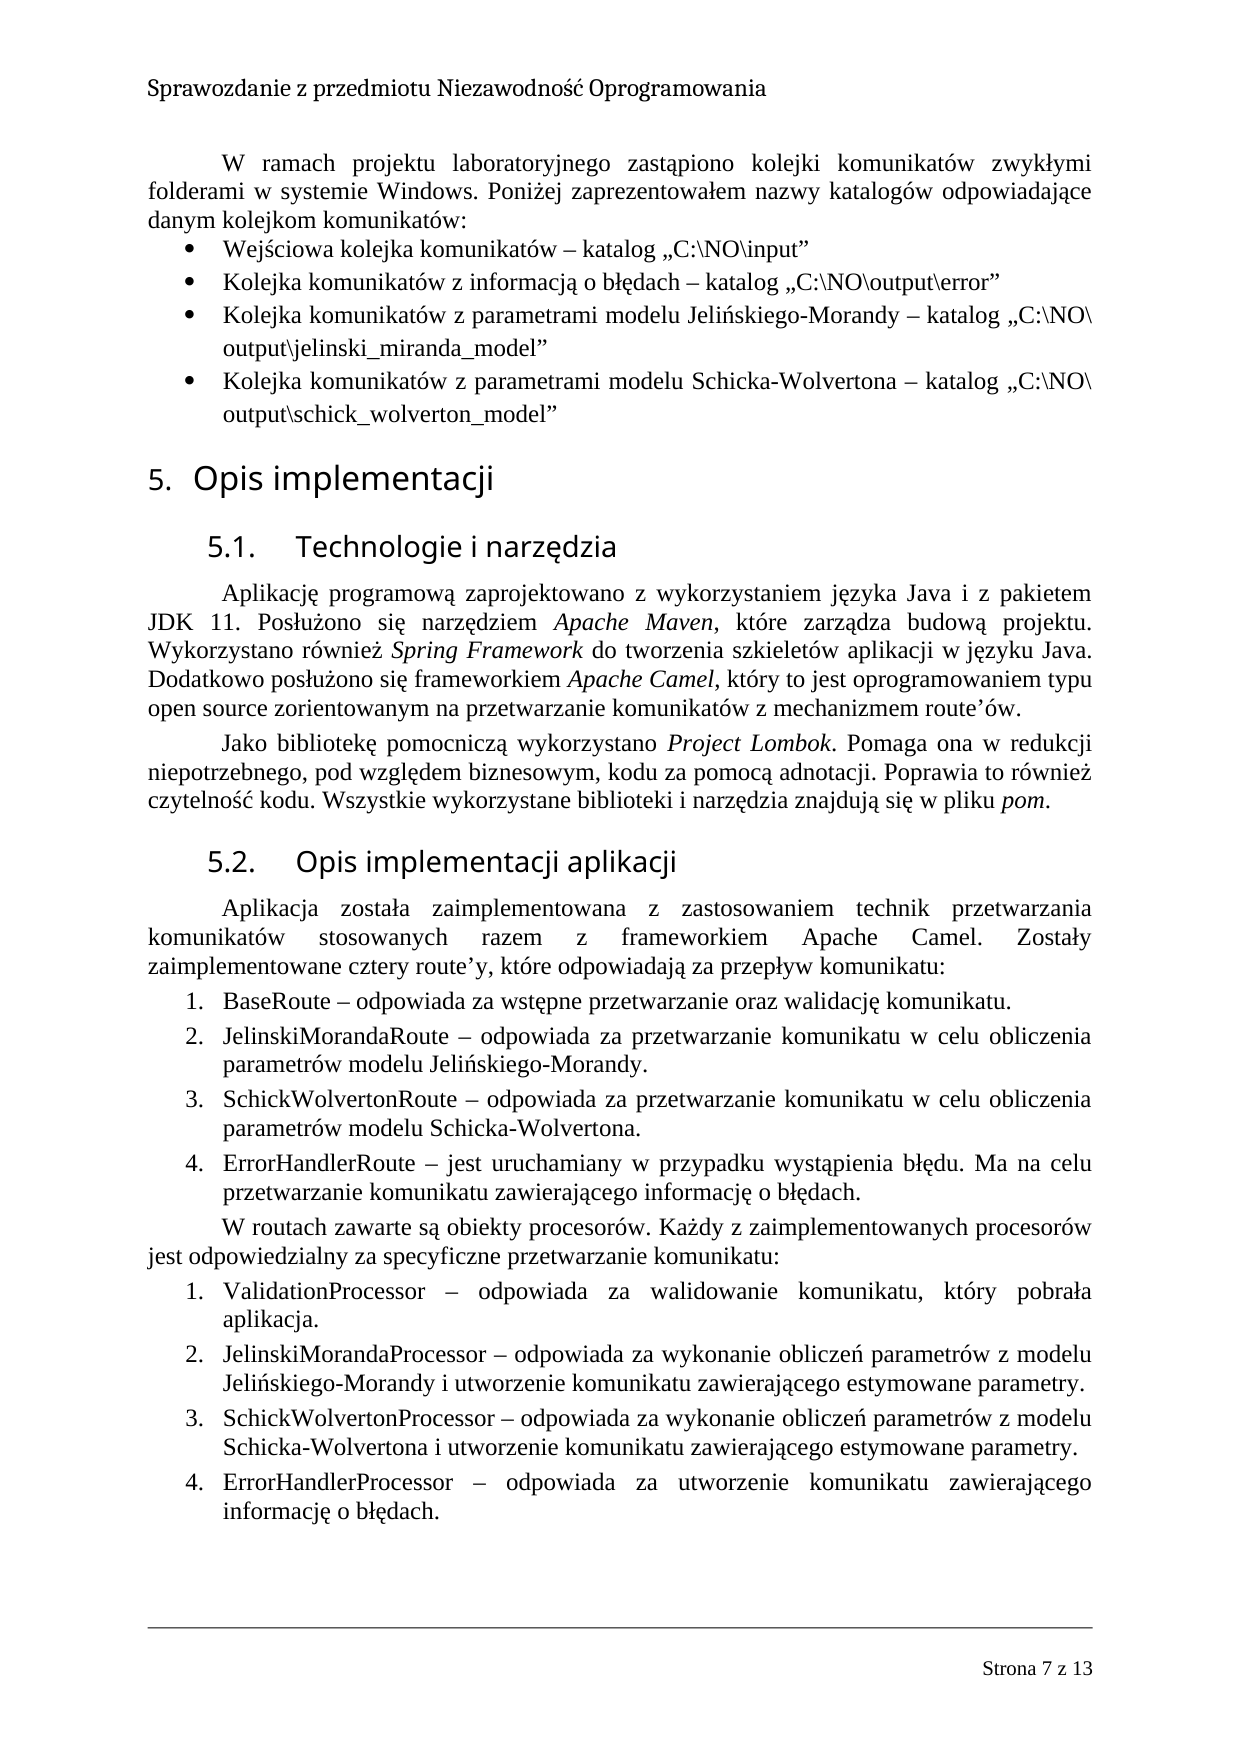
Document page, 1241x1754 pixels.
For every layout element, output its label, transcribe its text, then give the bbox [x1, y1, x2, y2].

subtitle Opis implementacji aplikacji [207, 839, 1092, 881]
list SchickWolvertonRoute – odpowiada za przetwarzanie komunikatu w celu obliczenia parametrów modelu Schicka-Wolvertona. [185, 1084, 1092, 1142]
subtitle Opis implementacji [148, 457, 1092, 499]
list Kolejka komunikatów z parametrami modelu Jelińskiego-Morandy – katalog „C:\NO\output\jelinski_miranda_model” [185, 300, 1092, 362]
text W ramach projektu laboratoryjnego zastąpiono kolejki komunikatów zwykłymi folderami w systemie Windows. Poniżej zaprezentowałem nazwy katalogów odpowiadające danym kolejkom komunikatów: [148, 148, 1092, 234]
list BaseRoute – odpowiada za wstępne przetwarzanie oraz walidację komunikatu. [185, 986, 1092, 1014]
text W routach zawarte są obiekty procesorów. Każdy z zaimplementowanych procesorów jest odpowiedzialny za specyficzne przetwarzanie komunikatu: [148, 1212, 1092, 1269]
list Wejściowa kolejka komunikatów – katalog „C:\NO\input” [185, 234, 1092, 263]
list Kolejka komunikatów z parametrami modelu Schicka-Wolvertona – katalog „C:\NO\output\schick_wolverton_model” [185, 366, 1092, 428]
text Jako bibliotekę pomocniczą wykorzystano Project Lombok. Pomaga ona w redukcji niepotrzebnego, pod względem biznesowym, kodu za pomocą adnotacji. Poprawia to również czytelność kodu. Wszystkie wykorzystane biblioteki i narzędzia znajdują się w pliku pom. [148, 728, 1092, 814]
list ErrorHandlerProcessor – odpowiada za utworzenie komunikatu zawierającego informację o błędach. [185, 1467, 1092, 1524]
list SchickWolvertonProcessor – odpowiada za wykonanie obliczeń parametrów z modelu Schicka-Wolvertona i utworzenie komunikatu zawierającego estymowane parametry. [185, 1403, 1092, 1461]
list ValidationProcessor – odpowiada za walidowanie komunikatu, który pobrała aplikacja. [185, 1276, 1092, 1333]
list Kolejka komunikatów z informacją o błędach – katalog „C:\NO\output\error” [185, 267, 1092, 296]
list ErrorHandlerRoute – jest uruchamiany w przypadku wystąpienia błędu. Ma na celu przetwarzanie komunikatu zawierającego informację o błędach. [185, 1148, 1092, 1206]
list JelinskiMorandaProcessor – odpowiada za wykonanie obliczeń parametrów z modelu Jelińskiego-Morandy i utworzenie komunikatu zawierającego estymowane parametry. [185, 1339, 1092, 1397]
text Aplikację programową zaprojektowano z wykorzystaniem języka Java i z pakietem JDK 11. Posłużono się narzędziem Apache Maven, które zarządza budową projektu. Wykorzystano również Spring Framework do tworzenia szkieletów aplikacji w języku Java. Dodatkowo posłużono się frameworkiem Apache Camel, który to jest oprogramowaniem typu open source zorientowanym na przetwarzanie komunikatów z mechanizmem route’ów. [148, 578, 1092, 722]
text Aplikacja została zaimplementowana z zastosowaniem technik przetwarzania komunikatów stosowanych razem z frameworkiem Apache Camel. Zostały zaimplementowane cztery route’y, które odpowiadają za przepływ komunikatu: [148, 893, 1092, 979]
subtitle Technologie i narzędzia [207, 524, 1092, 565]
list JelinskiMorandaRoute – odpowiada za przetwarzanie komunikatu w celu obliczenia parametrów modelu Jelińskiego-Morandy. [185, 1021, 1092, 1078]
